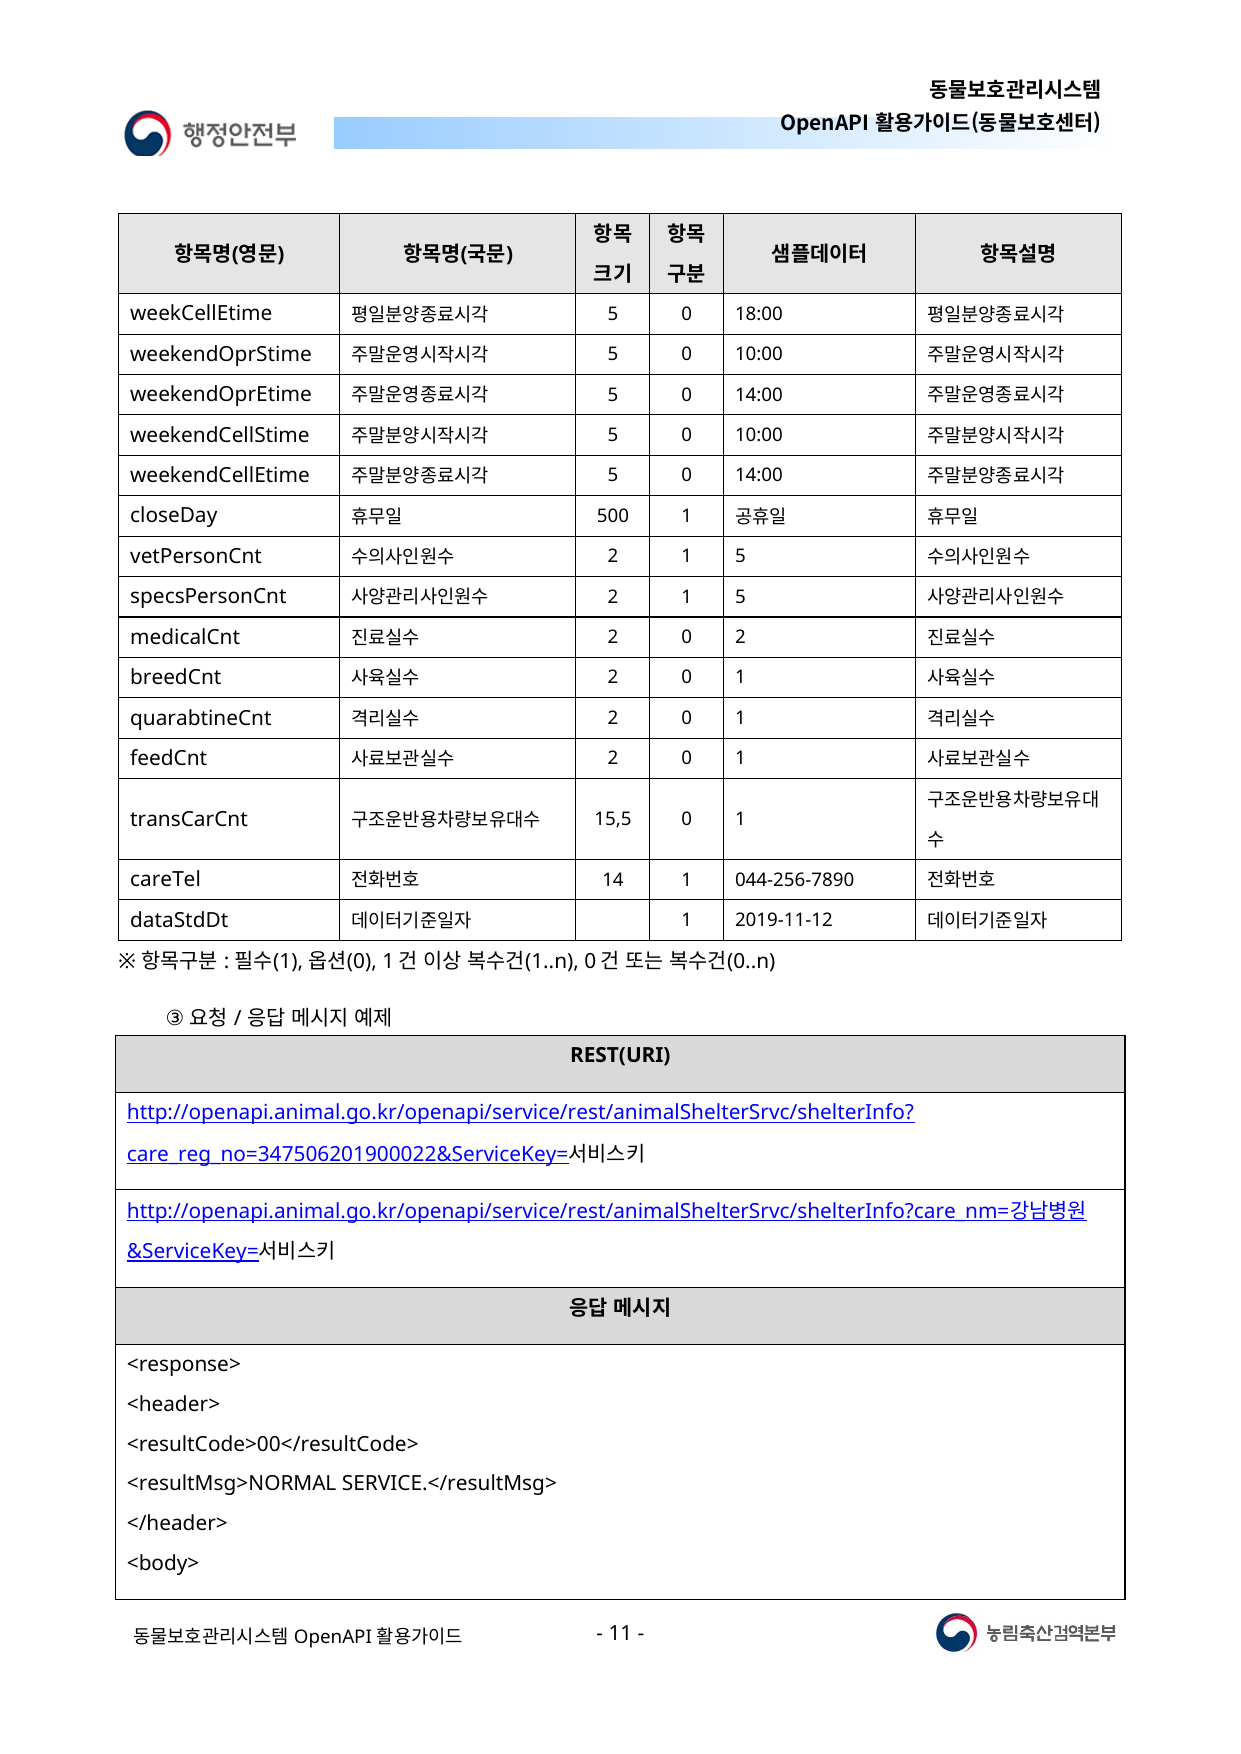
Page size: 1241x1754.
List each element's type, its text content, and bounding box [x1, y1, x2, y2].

picture [118, 109, 296, 156]
table_cell 1 [650, 577, 723, 616]
table_cell 044-256-7890 [724, 860, 915, 899]
table_cell dataStdDt [119, 900, 339, 940]
table_cell 전화번호 [916, 860, 1121, 899]
table_cell weekendCellStime [119, 415, 339, 455]
table_cell 5 [576, 294, 649, 333]
table_cell 사육실수 [340, 658, 575, 697]
table_cell 0 [650, 456, 723, 495]
table_cell feedCnt [119, 739, 339, 778]
table_cell 수의사인원수 [916, 537, 1121, 576]
table_cell 응답 메시지 [116, 1288, 1124, 1344]
table_cell 사료보관실수 [916, 739, 1121, 778]
table_cell 격리실수 [916, 698, 1121, 738]
table_cell 평일분양종료시각 [916, 294, 1121, 333]
table_cell 0 [650, 618, 723, 657]
table_header 항목설명 [916, 214, 1121, 293]
table_cell 전화번호 [340, 860, 575, 899]
table_cell 1 [724, 779, 915, 859]
table_cell 1 [724, 658, 915, 697]
table_cell transCarCnt [119, 779, 339, 859]
table_cell 구조운반용차량보유대수 [340, 779, 575, 859]
table_cell 0 [650, 739, 723, 778]
table_cell weekCellEtime [119, 294, 339, 333]
table_cell 2 [724, 618, 915, 657]
table_cell 주말분양시작시각 [340, 415, 575, 455]
table_cell 1 [650, 860, 723, 899]
table_cell 사육실수 [916, 658, 1121, 697]
table_cell 1 [724, 739, 915, 778]
table_cell 5 [724, 577, 915, 616]
table_cell 1 [650, 537, 723, 576]
table_cell 0 [650, 779, 723, 859]
table_cell quarabtineCnt [119, 698, 339, 738]
table_cell 주말운영시작시각 [916, 335, 1121, 374]
table_cell 주말분양종료시각 [340, 456, 575, 495]
table_header 항목 크기 [576, 214, 649, 293]
table_cell 사료보관실수 [340, 739, 575, 778]
table_cell 2 [576, 618, 649, 657]
table_cell 데이터기준일자 [340, 900, 575, 940]
table_cell weekendOprEtime [119, 375, 339, 414]
table_cell 주말운영시작시각 [340, 335, 575, 374]
table_header 샘플데이터 [724, 214, 915, 293]
table_cell 14 [576, 860, 649, 899]
table_cell 5 [724, 537, 915, 576]
picture [936, 1613, 1116, 1654]
table_cell 구조운반용차량보유대수 [916, 779, 1121, 859]
table_cell 사양관리사인원수 [916, 577, 1121, 616]
table_cell 평일분양종료시각 [340, 294, 575, 333]
table_cell 0 [650, 335, 723, 374]
table_cell 2 [576, 739, 649, 778]
table_cell 데이터기준일자 [916, 900, 1121, 940]
table_cell 0 [650, 698, 723, 738]
table_cell 0 [650, 375, 723, 414]
table_cell [576, 900, 649, 940]
table_cell medicalCnt [119, 618, 339, 657]
table_cell 주말분양시작시각 [916, 415, 1121, 455]
table_cell 2019-11-12 [724, 900, 915, 940]
table_cell 10:00 [724, 335, 915, 374]
table_cell weekendCellEtime [119, 456, 339, 495]
table_cell 0 [650, 658, 723, 697]
table_cell 5 [576, 415, 649, 455]
table_cell 사양관리사인원수 [340, 577, 575, 616]
table_cell 18:00 [724, 294, 915, 333]
table_cell 14:00 [724, 375, 915, 414]
table_header 항목 구분 [650, 214, 723, 293]
table_cell 500 [576, 496, 649, 536]
table_cell 1 [650, 496, 723, 536]
table_cell 15,5 [576, 779, 649, 859]
subtitle 요청 / 응답 메시지 예제 [165, 997, 1122, 1035]
table_cell 2 [576, 698, 649, 738]
table_cell http://openapi.animal.go.kr/openapi/service/rest/animalShelterSrvc/shelterInfo?care_reg_no=347506201900022&ServiceKey=서비스키 [116, 1093, 1124, 1189]
table_cell 수의사인원수 [340, 537, 575, 576]
table_cell 주말운영종료시각 [916, 375, 1121, 414]
table_cell 격리실수 [340, 698, 575, 738]
table_cell careTel [119, 860, 339, 899]
table_cell 공휴일 [724, 496, 915, 536]
table_cell 1 [650, 900, 723, 940]
table_cell 휴무일 [916, 496, 1121, 536]
table_cell 2 [576, 577, 649, 616]
table_cell breedCnt [119, 658, 339, 697]
table_cell 휴무일 [340, 496, 575, 536]
table_cell 1 [724, 698, 915, 738]
table_cell 10:00 [724, 415, 915, 455]
table_cell http://openapi.animal.go.kr/openapi/service/rest/animalShelterSrvc/shelterInfo?care_nm=강남병원&ServiceKey=서비스키 [116, 1190, 1124, 1287]
table_header 항목명(국문) [340, 214, 575, 293]
table_header REST(URI) [116, 1036, 1124, 1092]
table_cell 2 [576, 658, 649, 697]
table_cell vetPersonCnt [119, 537, 339, 576]
table_header 항목명(영문) [119, 214, 339, 293]
text ※ 항목구분 : 필수(1), 옵션(0), 1건 이상 복수건(1..n), 0건 또는 복수건(0..n) [118, 941, 1122, 978]
table_cell 0 [650, 294, 723, 333]
table_cell weekendOprStime [119, 335, 339, 374]
table_cell 주말분양종료시각 [916, 456, 1121, 495]
table_cell 5 [576, 375, 649, 414]
table_cell 진료실수 [916, 618, 1121, 657]
table_cell 5 [576, 456, 649, 495]
table_cell closeDay [119, 496, 339, 536]
table_cell 5 [576, 335, 649, 374]
table_cell 2 [576, 537, 649, 576]
table_cell 0 [650, 415, 723, 455]
table_cell 14:00 [724, 456, 915, 495]
table_cell 진료실수 [340, 618, 575, 657]
table_cell 주말운영종료시각 [340, 375, 575, 414]
table_cell specsPersonCnt [119, 577, 339, 616]
